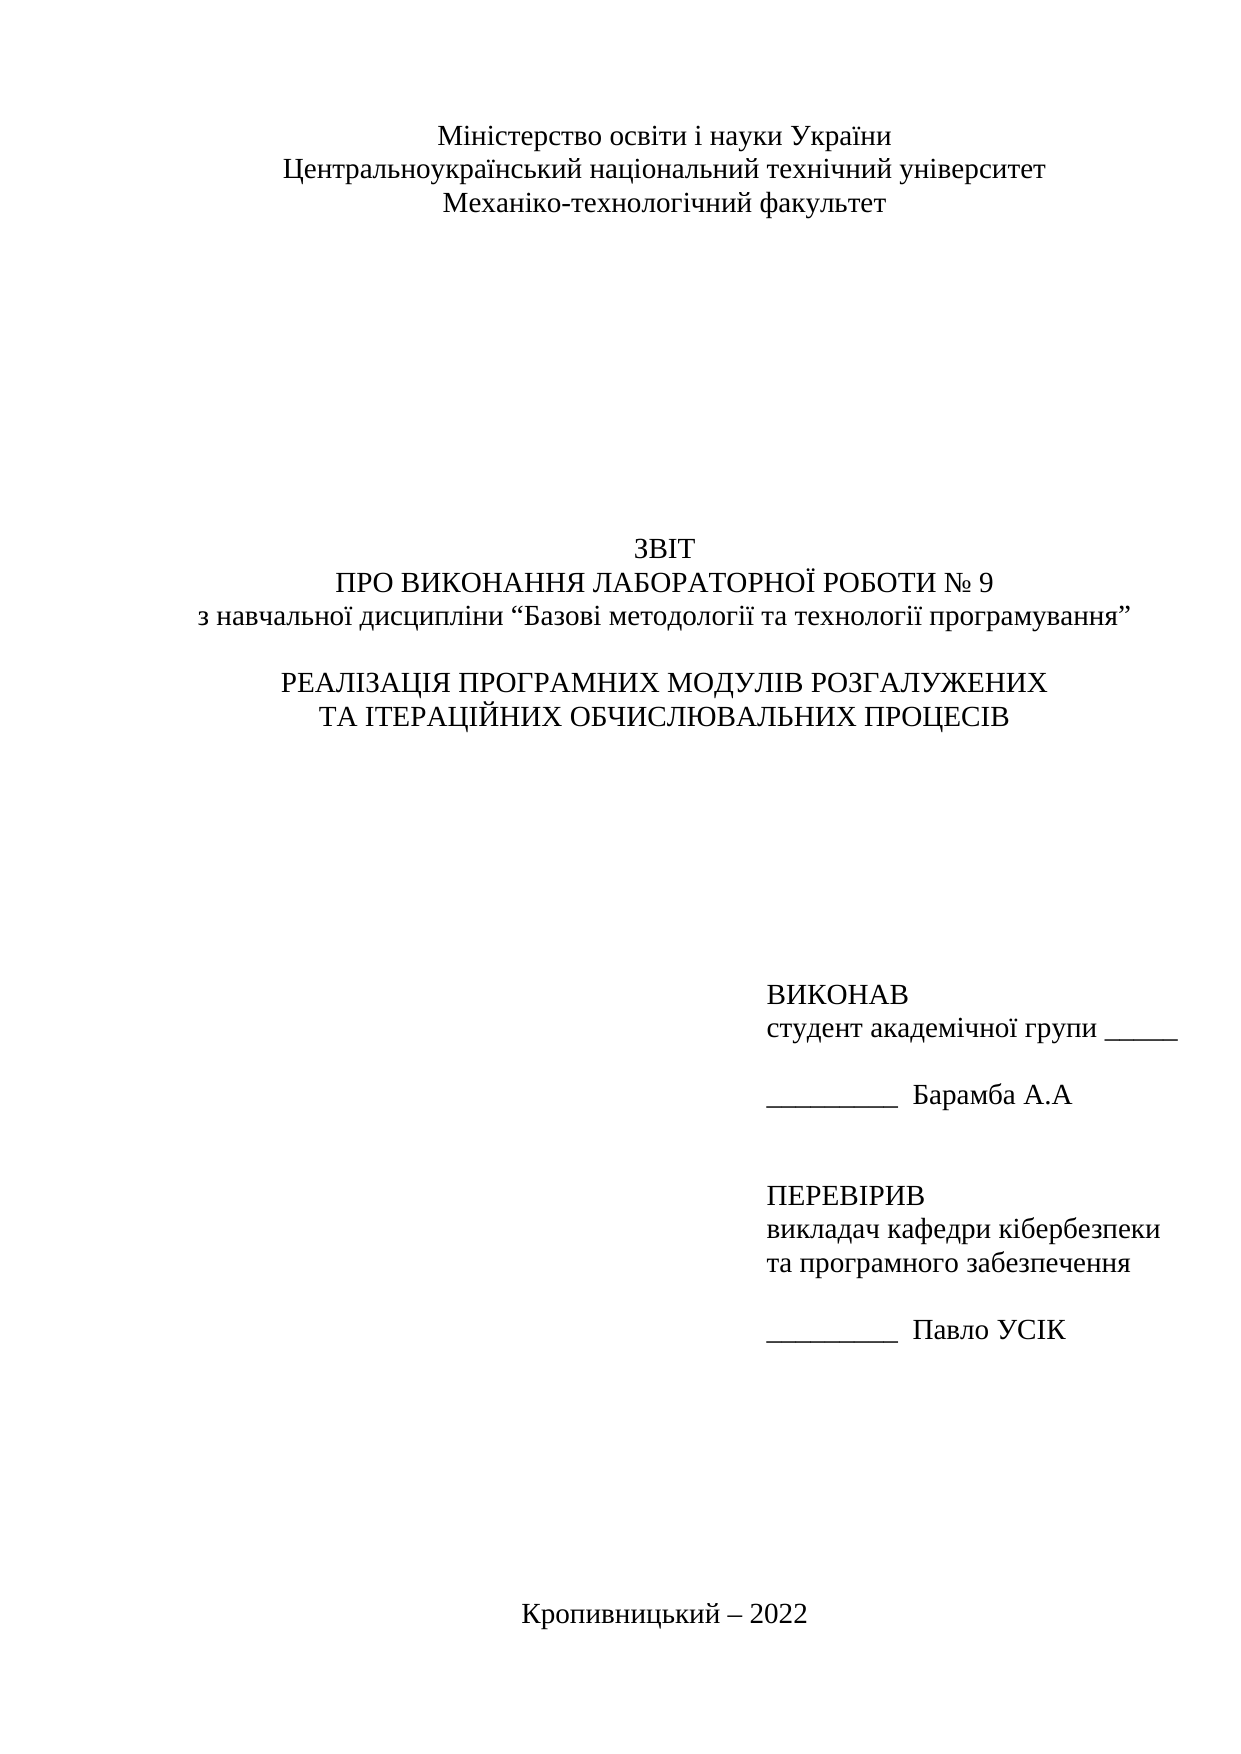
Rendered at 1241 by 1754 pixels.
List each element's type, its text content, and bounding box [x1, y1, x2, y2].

text викладач кафедри кібербезпеки [766, 1212, 1181, 1245]
text Кропивницький – 2022 [148, 1596, 1181, 1629]
text та програмного забезпечення [766, 1245, 1181, 1279]
text Міністерство освіти і науки України [148, 118, 1181, 152]
text РЕАЛІЗАЦІЯ ПРОГРАМНИХ МОДУЛІВ РОЗГАЛУЖЕНИХ [148, 665, 1181, 699]
text Центральноукраїнський національний технічний університет [148, 152, 1181, 185]
text ТА ІТЕРАЦІЙНИХ ОБЧИСЛЮВАЛЬНИХ ПРОЦЕСІВ [148, 699, 1181, 732]
text _________ Барамба А.А [766, 1077, 1181, 1111]
text з навчальної дисципліни “Базові методології та технології програмування” [148, 598, 1181, 632]
text студент академічної групи _____ [766, 1010, 1181, 1044]
text ВИКОНАВ [766, 977, 1181, 1010]
text ПРО ВИКОНАННЯ ЛАБОРАТОРНОЇ РОБОТИ № 9 [148, 565, 1181, 598]
text ЗВІТ [148, 531, 1181, 565]
text _________ Павло УСІК [766, 1312, 1181, 1346]
text ПЕРЕВІРИВ [766, 1178, 1181, 1212]
text Механіко-технологічний факультет [148, 185, 1181, 219]
